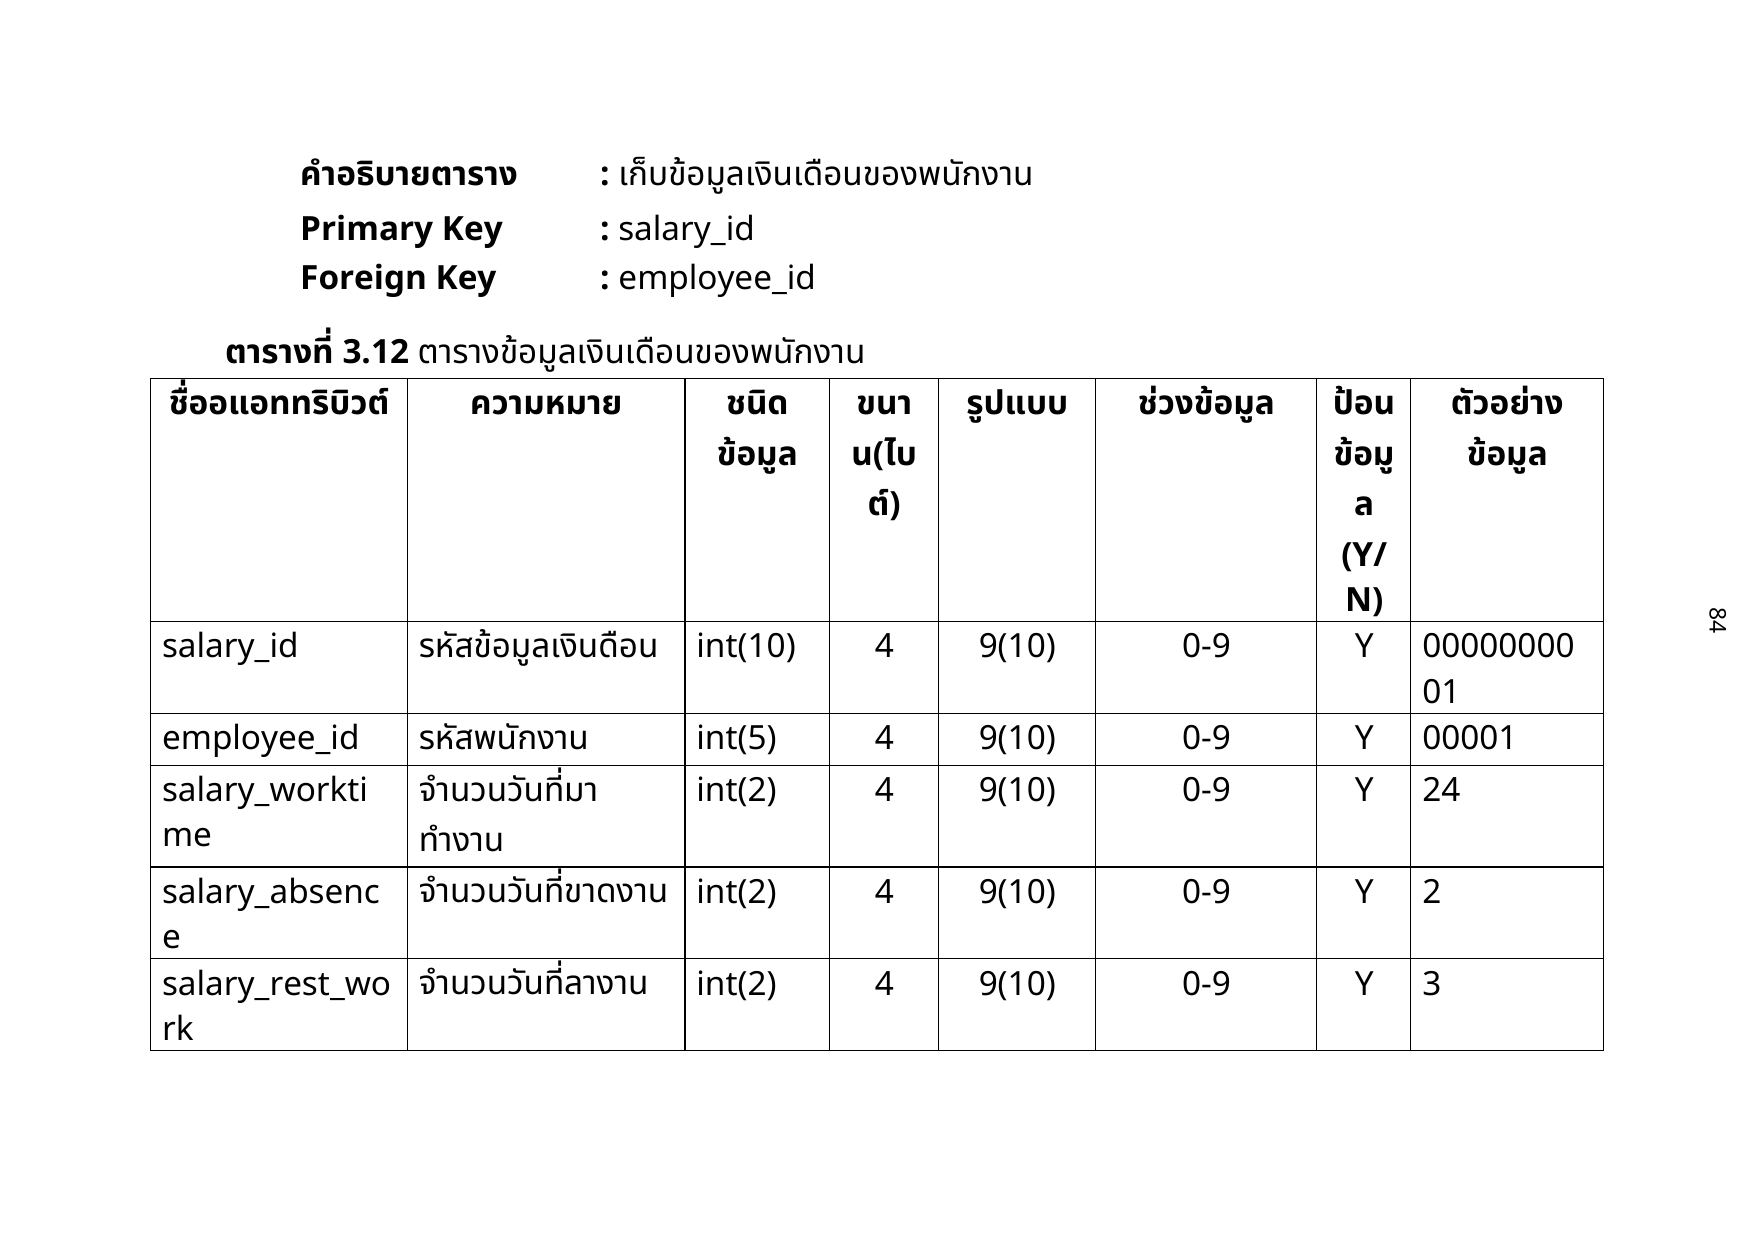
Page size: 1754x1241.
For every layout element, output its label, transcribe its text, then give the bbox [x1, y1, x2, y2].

table_cell 9(10) [939, 714, 1095, 764]
table_cell รหัสข้อมูลเงินดือน [408, 622, 684, 713]
table_cell salary_id [151, 622, 407, 713]
table_cell salary_absence [151, 868, 407, 958]
table_cell 4 [830, 714, 938, 764]
table_cell 4 [830, 868, 938, 958]
table_cell Y [1317, 766, 1410, 866]
table_header ขนาน(ไบต์) [830, 379, 938, 621]
table_cell 9(10) [939, 959, 1095, 1050]
table_cell 24 [1411, 766, 1603, 866]
table_cell 0-9 [1096, 766, 1316, 866]
table_header ช่วงข้อมูล [1096, 379, 1316, 621]
table_header รูปแบบ [939, 379, 1095, 621]
table_header ชื่ออแอททริบิวต์ [151, 379, 407, 621]
table_cell 0-9 [1096, 714, 1316, 764]
table_cell 9(10) [939, 766, 1095, 866]
text ตารางที่ 3.12 ตารางข้อมูลเงินเดือนของพนักงาน [150, 327, 1604, 378]
table_cell 0-9 [1096, 868, 1316, 958]
table_cell int(2) [686, 959, 829, 1050]
table_cell รหัสพนักงาน [408, 714, 684, 764]
table_cell 2 [1411, 868, 1603, 958]
table_cell Y [1317, 959, 1410, 1050]
table_cell 9(10) [939, 622, 1095, 713]
table_cell 9(10) [939, 868, 1095, 958]
table_cell int(2) [686, 766, 829, 866]
table_cell 4 [830, 766, 938, 866]
table_cell 0-9 [1096, 622, 1316, 713]
table_header ป้อนข้อมูล (Y/N) [1317, 379, 1410, 621]
table_cell 0000000001 [1411, 622, 1603, 713]
table_cell 0-9 [1096, 959, 1316, 1050]
table_cell salary_rest_work [151, 959, 407, 1050]
table_cell จำนวนวันที่ขาดงาน [408, 868, 684, 958]
table_cell 4 [830, 959, 938, 1050]
text Primary Key : salary_id Foreign Key : employee_id [300, 204, 1604, 299]
table_cell จำนวนวันที่ลางาน [408, 959, 684, 1050]
table_cell int(5) [686, 714, 829, 764]
table_cell salary_worktime [151, 766, 407, 866]
table_cell Y [1317, 868, 1410, 958]
table_cell จำนวนวันที่มาทำงาน [408, 766, 684, 866]
table_header ตัวอย่างข้อมูล [1411, 379, 1603, 621]
table_header ชนิดข้อมูล [686, 379, 829, 621]
table_cell 00001 [1411, 714, 1603, 764]
text คำอธิบายตาราง : เก็บข้อมูลเงินเดือนของพนักงาน [225, 150, 1604, 201]
table_cell 3 [1411, 959, 1603, 1050]
table_cell int(2) [686, 868, 829, 958]
table_cell Y [1317, 622, 1410, 713]
table_cell Y [1317, 714, 1410, 764]
table_header ความหมาย [408, 379, 684, 621]
table_cell 4 [830, 622, 938, 713]
table_cell int(10) [686, 622, 829, 713]
table_cell employee_id [151, 714, 407, 764]
